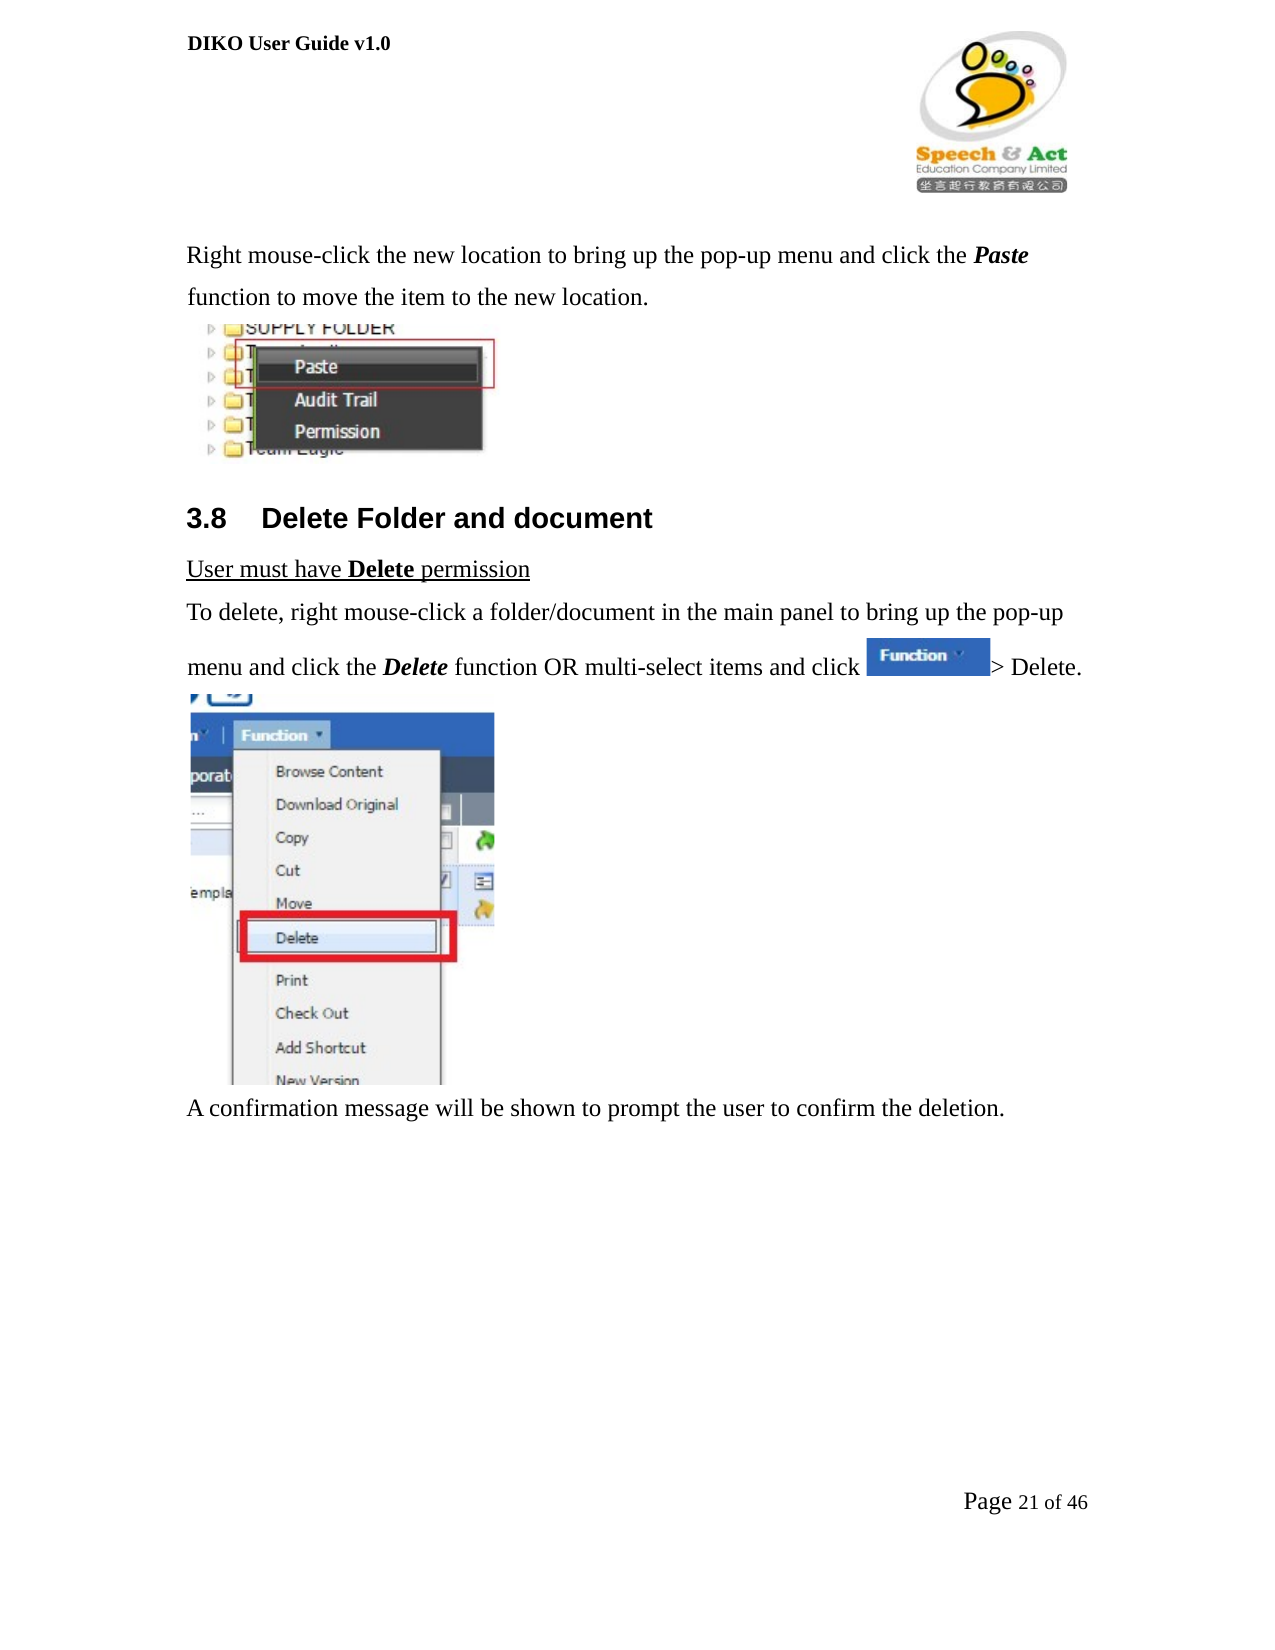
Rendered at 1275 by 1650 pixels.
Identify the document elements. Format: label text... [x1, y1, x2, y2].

text A confirmation message will be shown to prompt the user to confirm the deletion. [186, 1093, 1091, 1121]
text Right mouse-click the new location to bring up the pop-up menu and click the Paste function to move the item to the new location. [186, 240, 1091, 311]
picture [190, 694, 495, 1085]
picture [187, 324, 507, 464]
subtitle Delete Folder and document [186, 501, 1097, 535]
picture [866, 638, 991, 676]
picture [916, 31, 1068, 193]
text To delete, right mouse-click a folder/document in the main panel to bring up the pop-up menu and click the Delete function OR multi-select items and click > Delete. [186, 597, 1091, 681]
subtitle User must have Delete permission [186, 554, 1019, 583]
